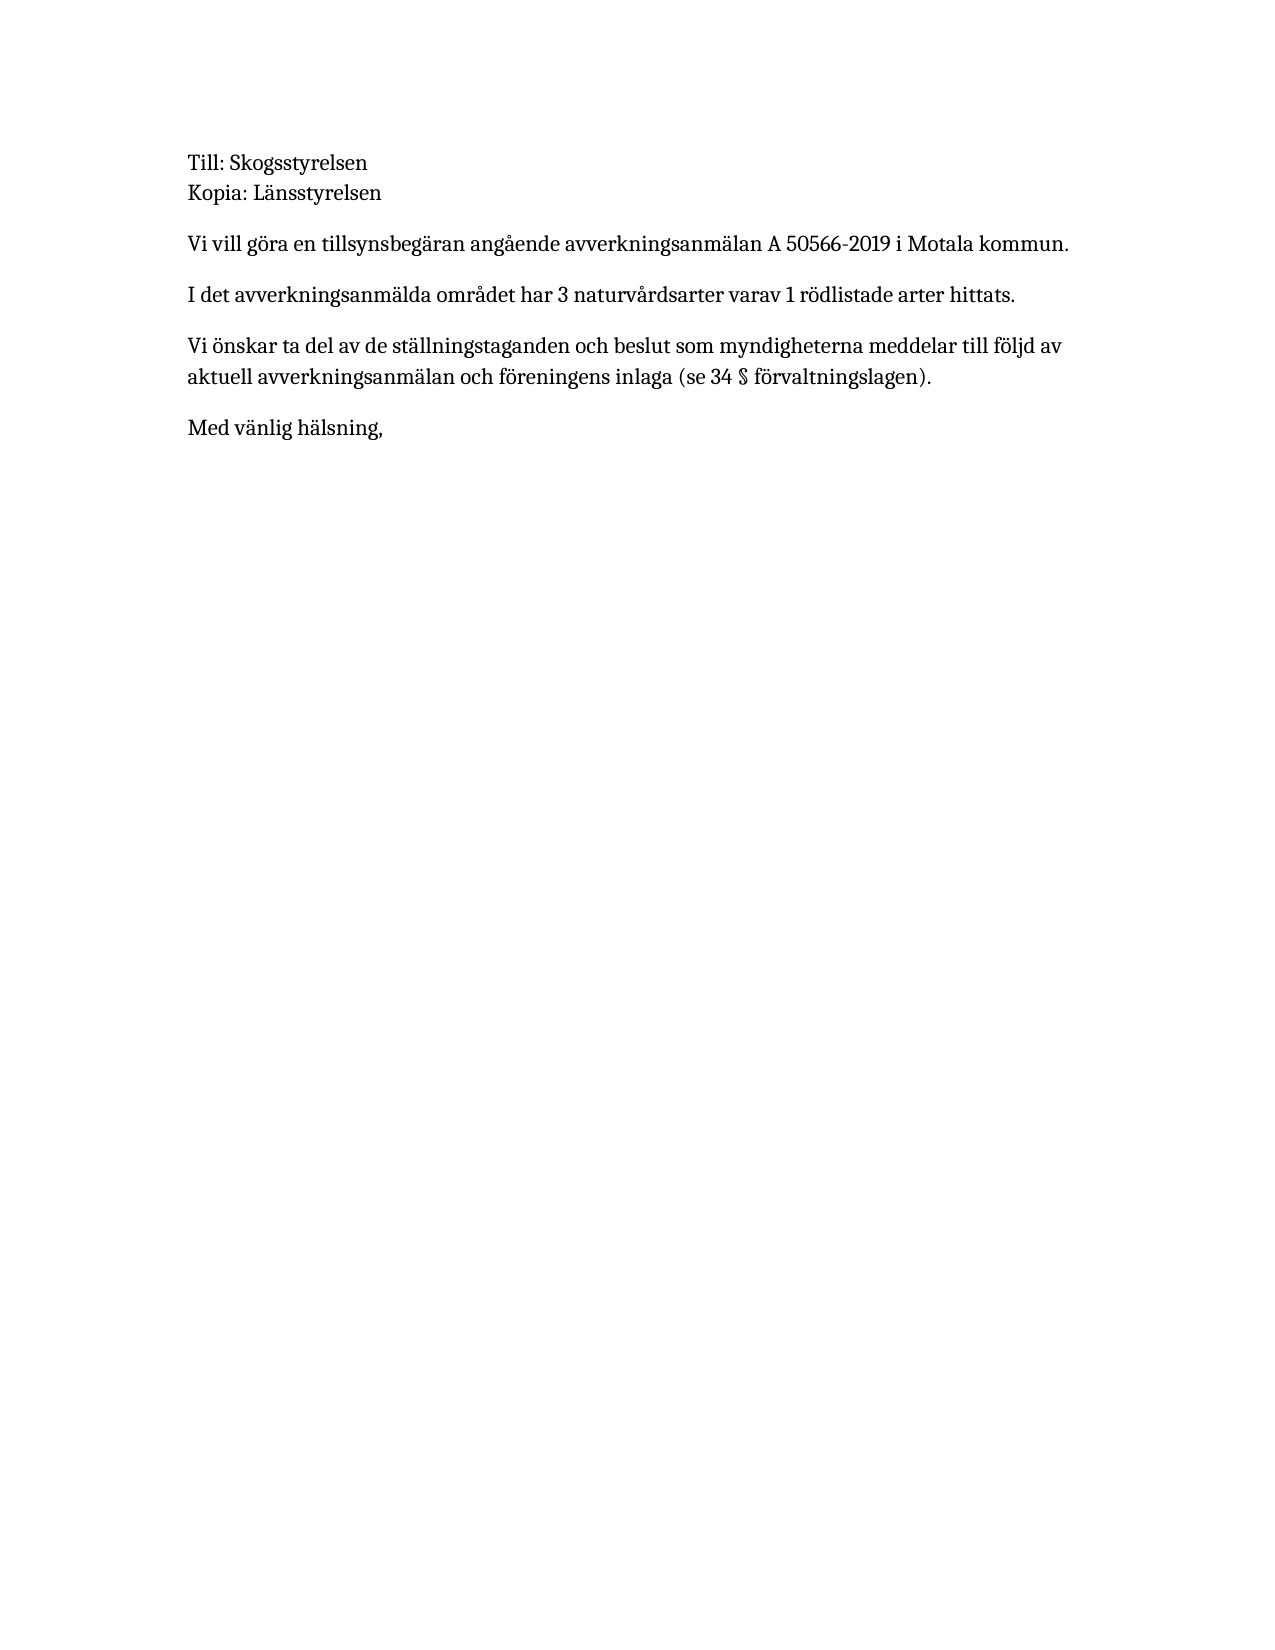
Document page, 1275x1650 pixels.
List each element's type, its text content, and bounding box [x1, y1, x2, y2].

text Till: Skogsstyrelsen Kopia: Länsstyrelsen [187, 150, 1087, 207]
text Vi önskar ta del av de ställningstaganden och beslut som myndigheterna meddelar till följd av aktuell avverkningsanmälan och föreningens inlaga (se 34 § förvaltningslagen). [187, 333, 1087, 390]
text Med vänlig hälsning, [187, 414, 1087, 471]
text I det avverkningsanmälda området har 3 naturvårdsarter varav 1 rödlistade arter hittats. [187, 282, 1087, 309]
text Vi vill göra en tillsynsbegäran angående avverkningsanmälan A 50566-2019 i Motala kommun. [187, 231, 1087, 258]
